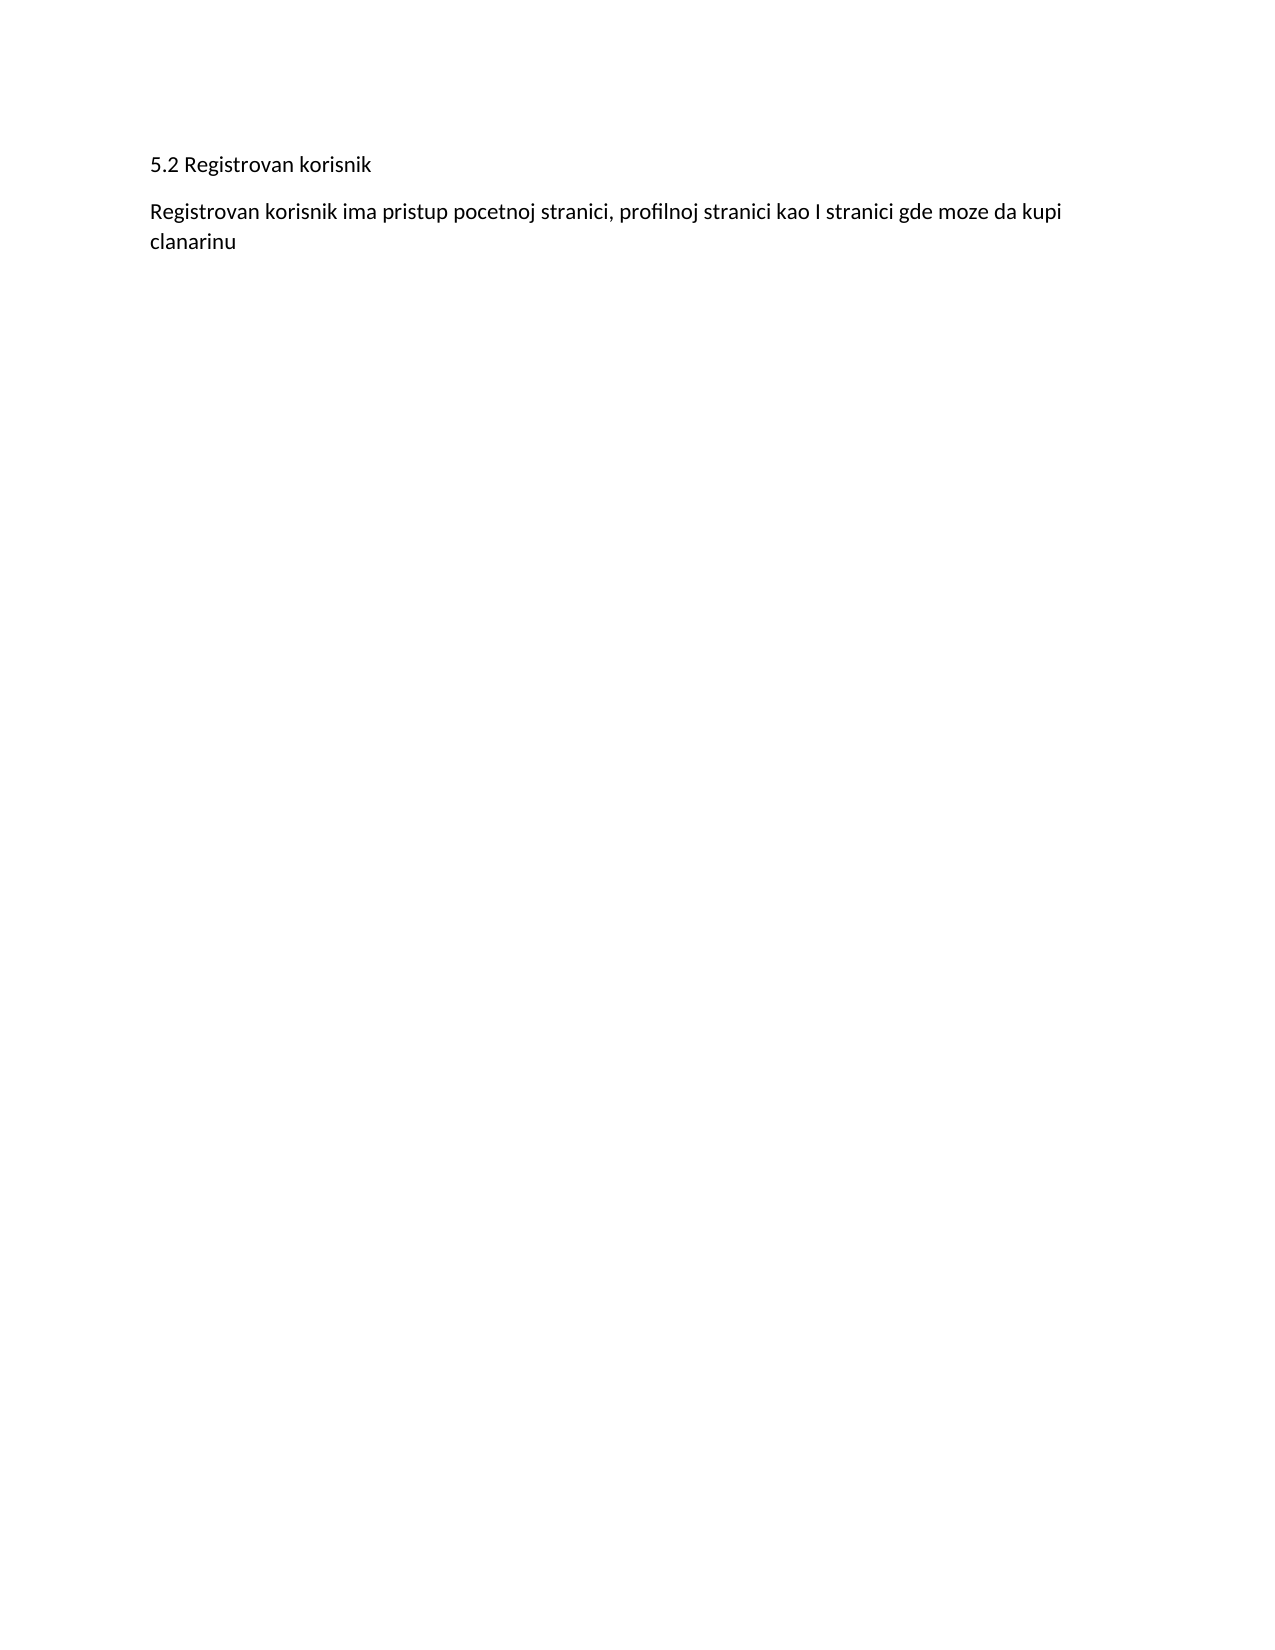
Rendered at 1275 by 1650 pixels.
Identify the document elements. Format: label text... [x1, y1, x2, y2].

text Registrovan korisnik ima pristup pocetnoj stranici, profilnoj stranici kao I stranici gde moze da kupi clanarinu [150, 197, 1125, 255]
text 5.2 Registrovan korisnik [150, 150, 1125, 178]
